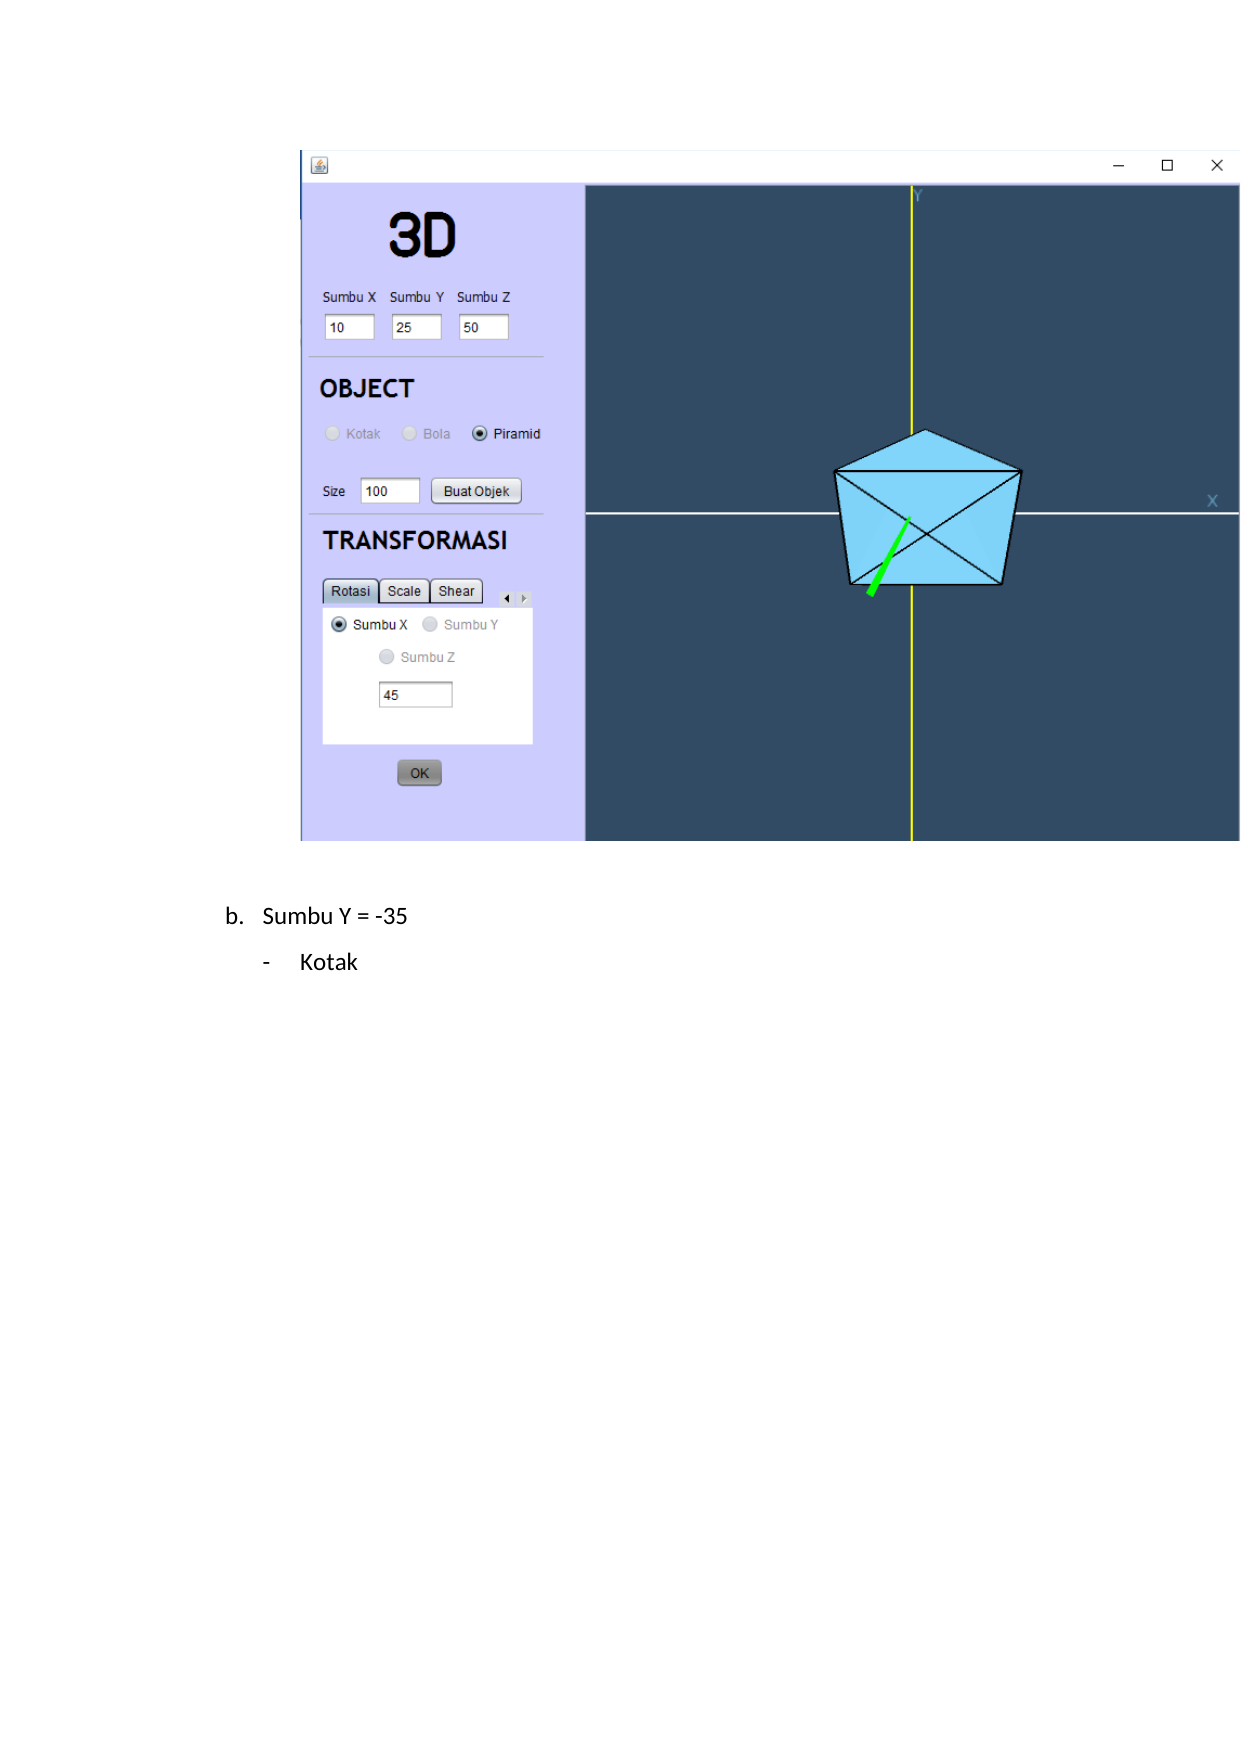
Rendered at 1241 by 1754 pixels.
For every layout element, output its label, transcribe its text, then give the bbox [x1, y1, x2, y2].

list Kotak [262, 946, 1090, 976]
picture [300, 150, 1241, 841]
list Sumbu Y = -35 [225, 900, 1090, 931]
